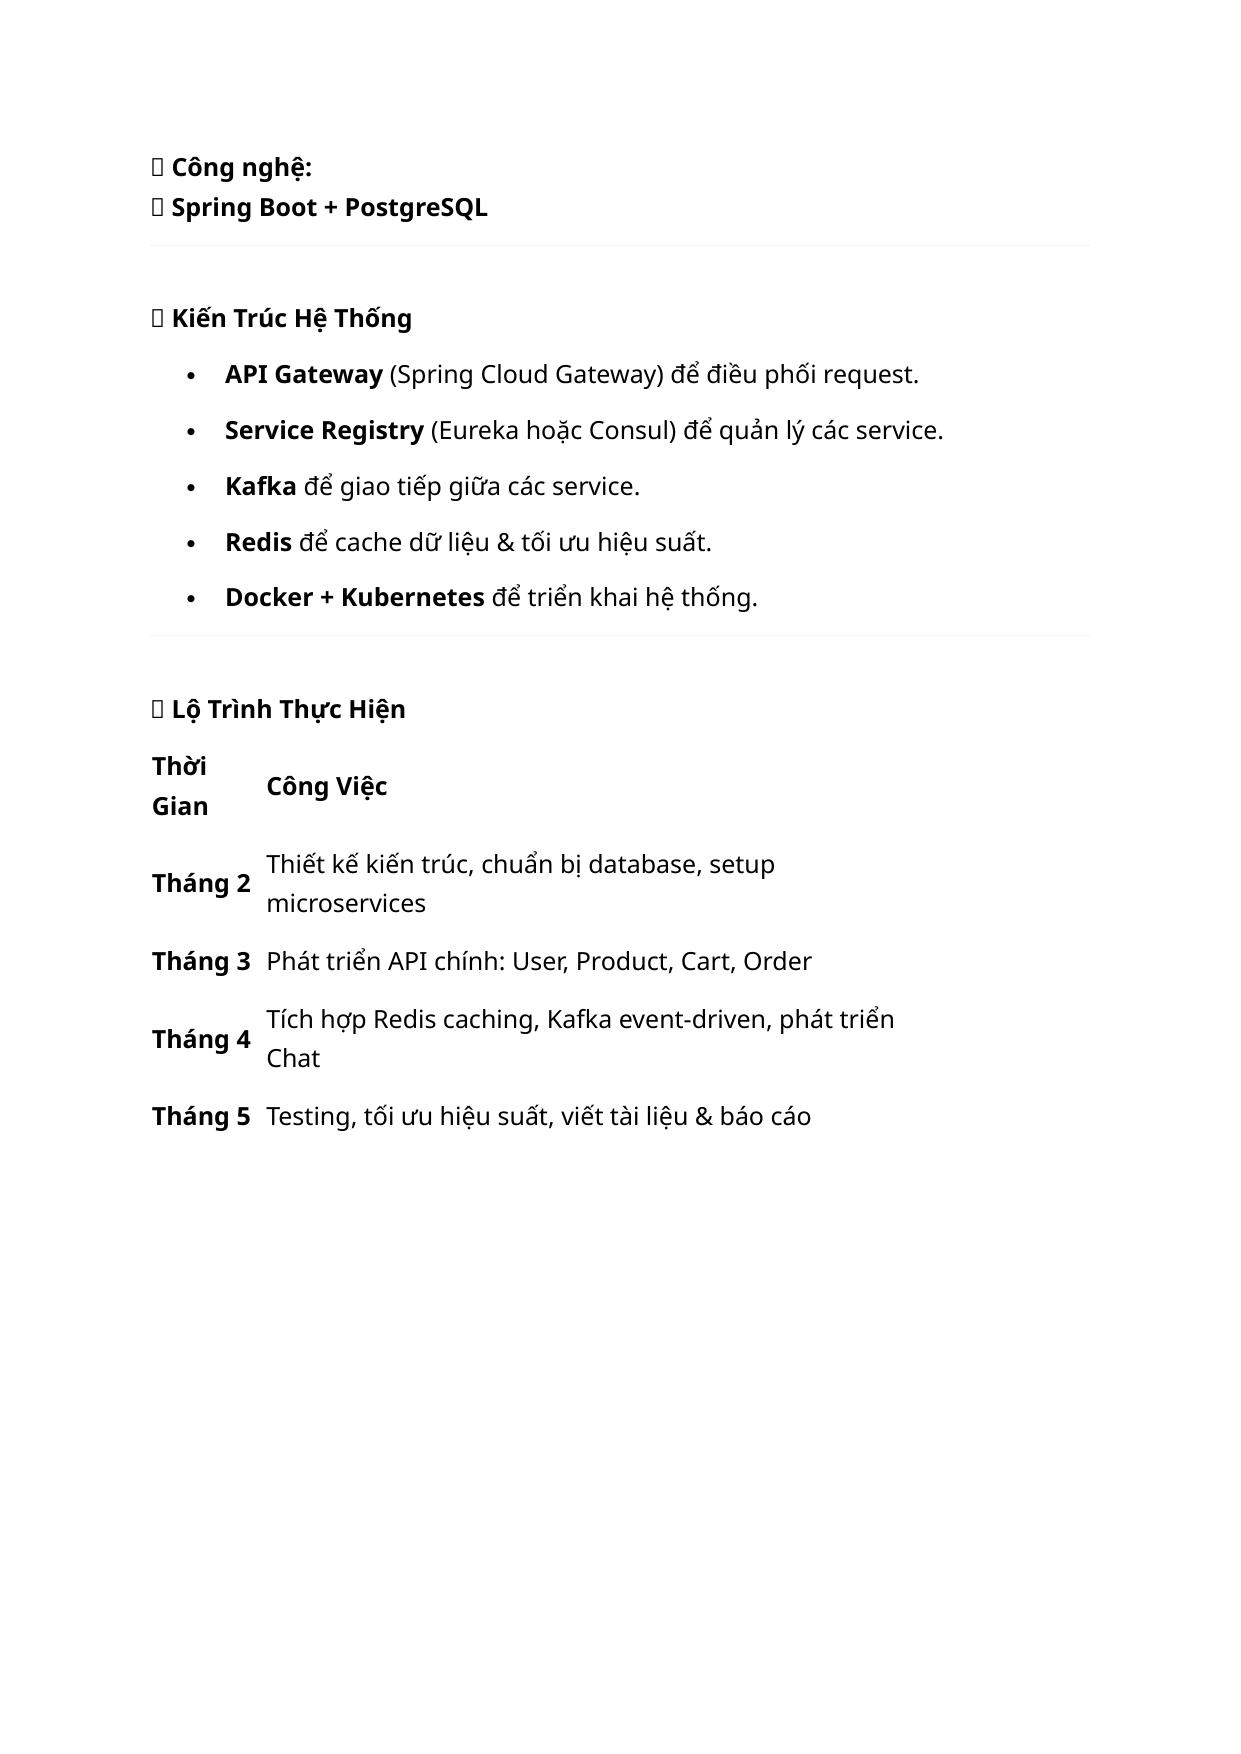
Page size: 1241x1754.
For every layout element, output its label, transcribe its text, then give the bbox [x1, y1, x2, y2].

table_cell Thiết kế kiến trúc, chuẩn bị database, setup microservices [265, 845, 905, 942]
table_cell Tích hợp Redis caching, Kafka event-driven, phát triển Chat [265, 1000, 905, 1097]
text 🔹 Công nghệ: ✅ Spring Boot + PostgreSQL [150, 150, 1090, 223]
table_header Thời Gian [150, 748, 264, 845]
list Service Registry (Eureka hoặc Consul) để quản lý các service. [187, 412, 1090, 447]
table_cell Tháng 2 [150, 845, 264, 942]
list Redis để cache dữ liệu & tối ưu hiệu suất. [187, 524, 1090, 558]
table_header Công Việc [265, 748, 905, 845]
list Kafka để giao tiếp giữa các service. [187, 468, 1090, 502]
table_cell Testing, tối ưu hiệu suất, viết tài liệu & báo cáo [265, 1098, 905, 1156]
table_cell Tháng 5 [150, 1098, 264, 1156]
table_cell Tháng 4 [150, 1000, 264, 1097]
table_cell Phát triển API chính: User, Product, Cart, Order [265, 942, 905, 1000]
text 📌 Kiến Trúc Hệ Thống [150, 301, 1090, 335]
text 📆 Lộ Trình Thực Hiện [150, 692, 1090, 726]
list API Gateway (Spring Cloud Gateway) để điều phối request. [187, 357, 1090, 391]
table_cell Tháng 3 [150, 942, 264, 1000]
list Docker + Kubernetes để triển khai hệ thống. [187, 580, 1090, 614]
